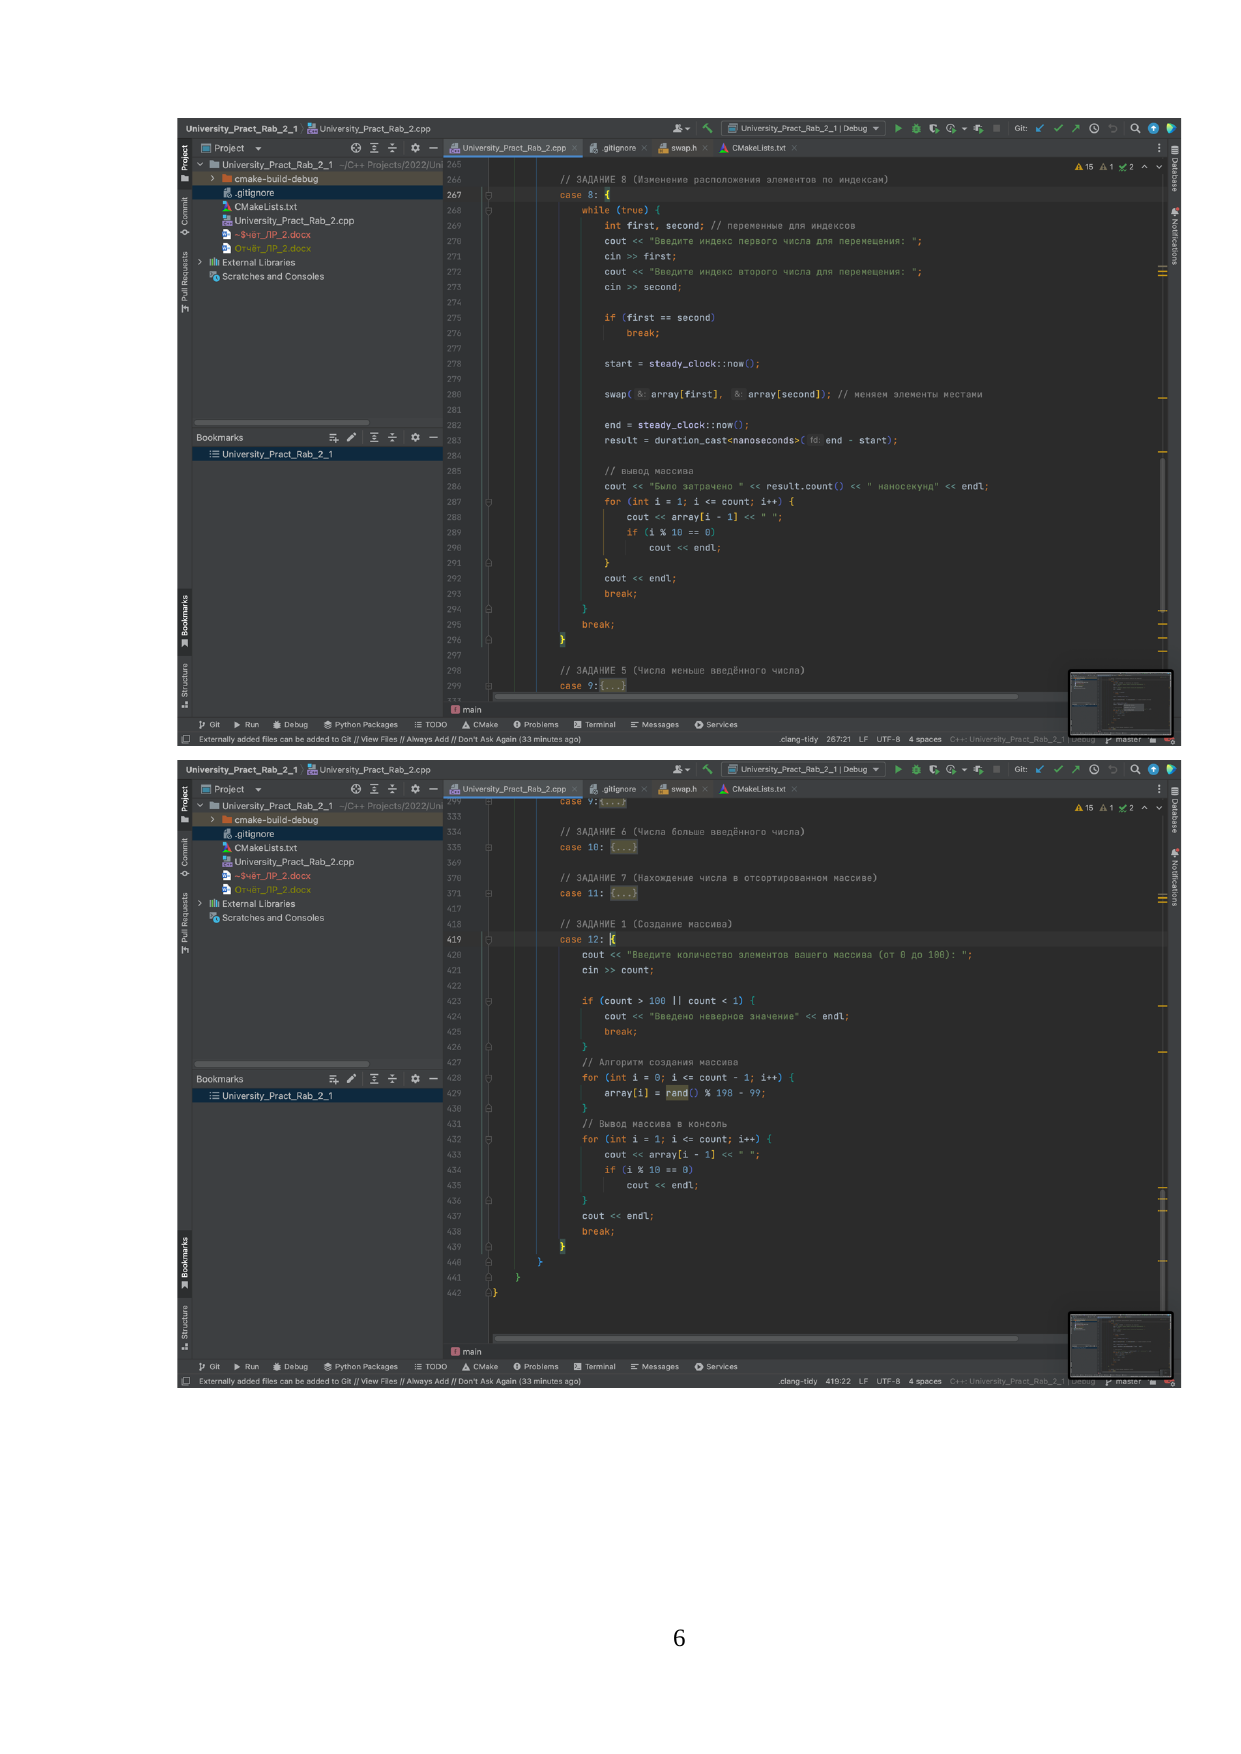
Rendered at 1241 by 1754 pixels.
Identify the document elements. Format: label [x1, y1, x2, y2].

picture [177, 118, 1182, 746]
picture [177, 760, 1182, 1388]
